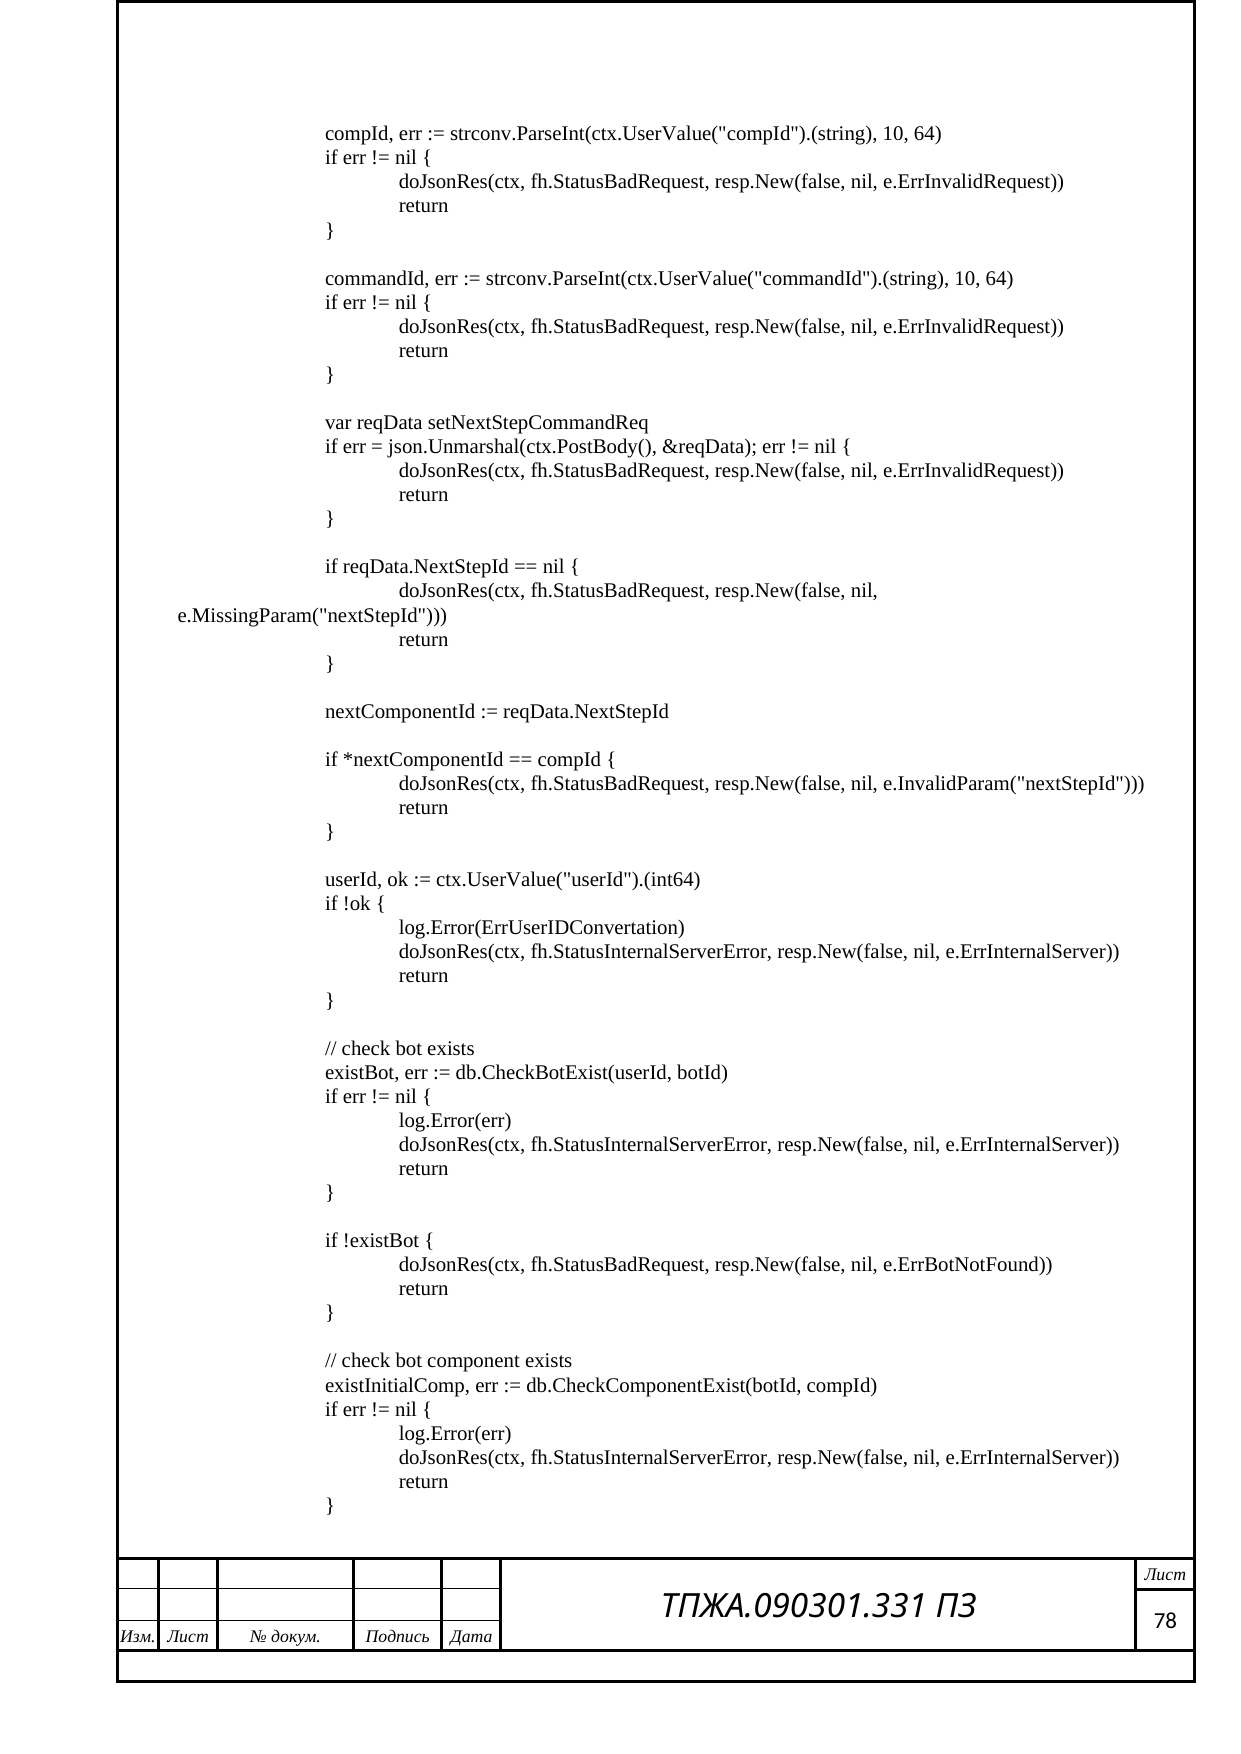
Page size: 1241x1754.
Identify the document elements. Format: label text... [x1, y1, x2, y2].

text log.Error(ErrUserIDConvertation) [177, 915, 1152, 939]
text doJsonRes(ctx, fh.StatusInternalServerError, resp.New(false, nil, e.ErrInternalServer)) [177, 1132, 1152, 1156]
text userId, ok := ctx.UserValue("userId").(int64) [177, 867, 1152, 891]
text doJsonRes(ctx, fh.StatusInternalServerError, resp.New(false, nil, e.ErrInternalServer)) [177, 939, 1152, 963]
text log.Error(err) [177, 1421, 1152, 1445]
text return [177, 193, 1152, 217]
text // check bot component exists [177, 1348, 1152, 1372]
text commandId, err := strconv.ParseInt(ctx.UserValue("commandId").(string), 10, 64) [177, 266, 1152, 290]
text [177, 169, 1152, 193]
text } [177, 987, 1152, 1012]
text } [177, 217, 1152, 242]
text } [177, 651, 1152, 675]
text } [177, 1493, 1152, 1517]
text doJsonRes(ctx, fh.StatusBadRequest, resp.New(false, nil, e.MissingParam("nextStepId"))) [177, 578, 1152, 627]
text return [177, 627, 1152, 651]
text doJsonRes(ctx, fh.StatusBadRequest, resp.New(false, nil, e.ErrInvalidRequest)) [177, 458, 1152, 482]
text nextComponentId := reqData.NextStepId [177, 699, 1152, 723]
text if err = json.Unmarshal(ctx.PostBody(), &reqData); err != nil { [177, 434, 1152, 458]
text } [177, 819, 1152, 843]
text return [177, 482, 1152, 506]
text // check bot exists [177, 1036, 1152, 1060]
text if err != nil { [177, 290, 1152, 314]
text log.Error(err) [177, 1108, 1152, 1132]
text } [177, 1180, 1152, 1204]
text var reqData setNextStepCommandReq [177, 410, 1152, 434]
text if err != nil { [177, 1084, 1152, 1108]
text doJsonRes(ctx, fh.StatusBadRequest, resp.New(false, nil, e.ErrBotNotFound)) [177, 1252, 1152, 1276]
text doJsonRes(ctx, fh.StatusBadRequest, resp.New(false, nil, e.ErrInvalidRequest)) [177, 314, 1152, 338]
text return [177, 1156, 1152, 1180]
text if *nextComponentId == compId { [177, 747, 1152, 771]
text if reqData.NextStepId == nil { [177, 554, 1152, 578]
text return [177, 338, 1152, 362]
text } [177, 506, 1152, 530]
text if !existBot { [177, 1228, 1152, 1252]
text return [177, 963, 1152, 987]
text compId, err := strconv.ParseInt(ctx.UserValue("compId").(string), 10, 64) [177, 121, 1152, 145]
text return [177, 1276, 1152, 1300]
text } [177, 1300, 1152, 1324]
text if err != nil { [177, 1397, 1152, 1421]
text return [177, 1469, 1152, 1493]
text if err != nil { [177, 145, 1152, 169]
text doJsonRes(ctx, fh.StatusInternalServerError, resp.New(false, nil, e.ErrInternalServer)) [177, 1445, 1152, 1469]
text } [177, 362, 1152, 386]
text doJsonRes(ctx, fh.StatusBadRequest, resp.New(false, nil, e.InvalidParam("nextStepId"))) [177, 771, 1152, 795]
text if !ok { [177, 891, 1152, 915]
text existBot, err := db.CheckBotExist(userId, botId) [177, 1060, 1152, 1084]
text existInitialComp, err := db.CheckComponentExist(botId, compId) [177, 1372, 1152, 1397]
text return [177, 795, 1152, 819]
